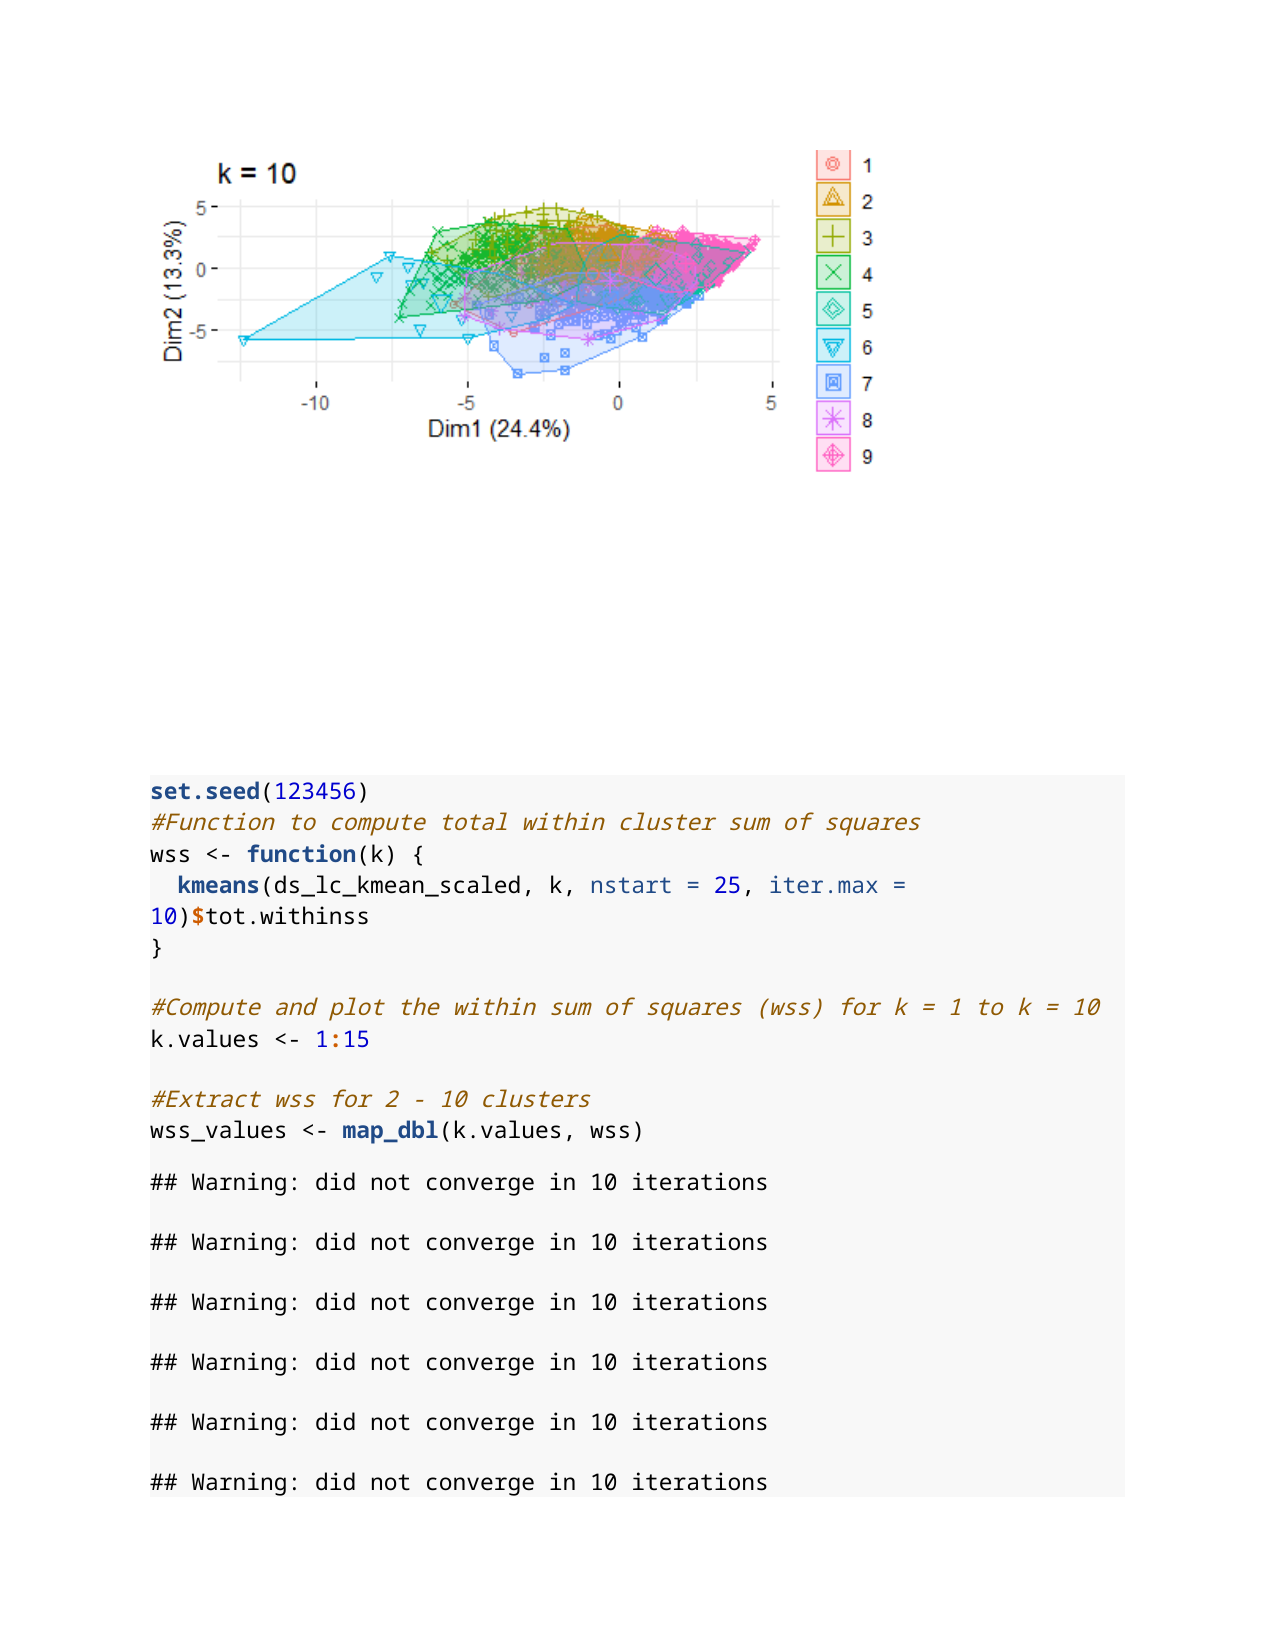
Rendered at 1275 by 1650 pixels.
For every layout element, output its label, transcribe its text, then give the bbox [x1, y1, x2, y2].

text set.seed(123456) #Function to compute total within cluster sum of squares wss <- function(k) { kmeans(ds_lc_kmean_scaled, k, nstart = 25, iter.max = 10)$tot.withinss } #Compute and plot the within sum of squares (wss) for k = 1 to k = 10 k.values <- 1:15 #Extract wss for 2 - 10 clusters wss_values <- map_dbl(k.values, wss) [150, 775, 1125, 1145]
picture [150, 150, 908, 757]
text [150, 1166, 1125, 1497]
